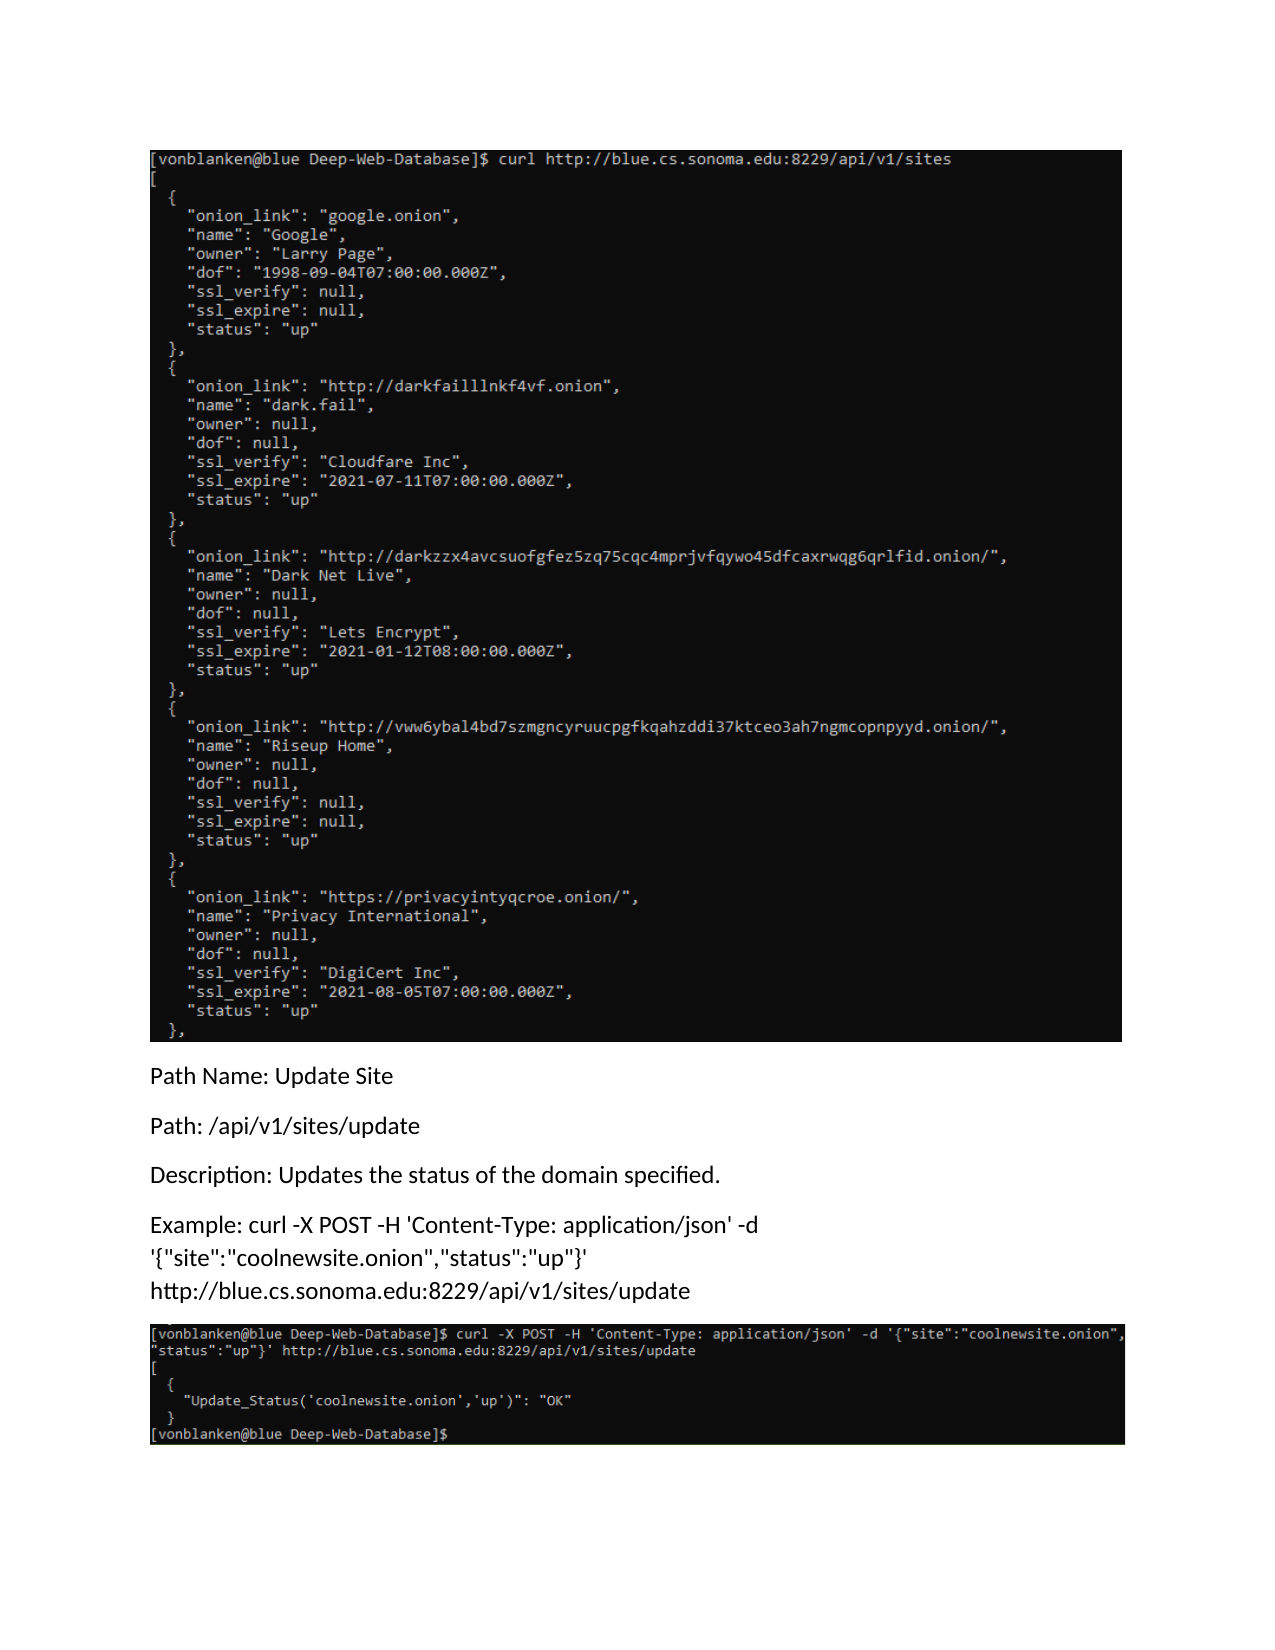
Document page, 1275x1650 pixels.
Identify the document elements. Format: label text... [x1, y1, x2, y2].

picture [150, 1324, 1125, 1445]
text Description: Updates the status of the domain specified. [150, 1159, 1125, 1190]
picture [150, 150, 1122, 1042]
text Path Name: Update Site [150, 1060, 1125, 1091]
text Example: curl -X POST -H 'Content-Type: application/json' -d '{"site":"coolnewsite.onion","status":"up"}' http://blue.cs.sonoma.edu:8229/api/v1/sites/update [150, 1209, 1125, 1306]
text Path: /api/v1/sites/update [150, 1110, 1125, 1141]
